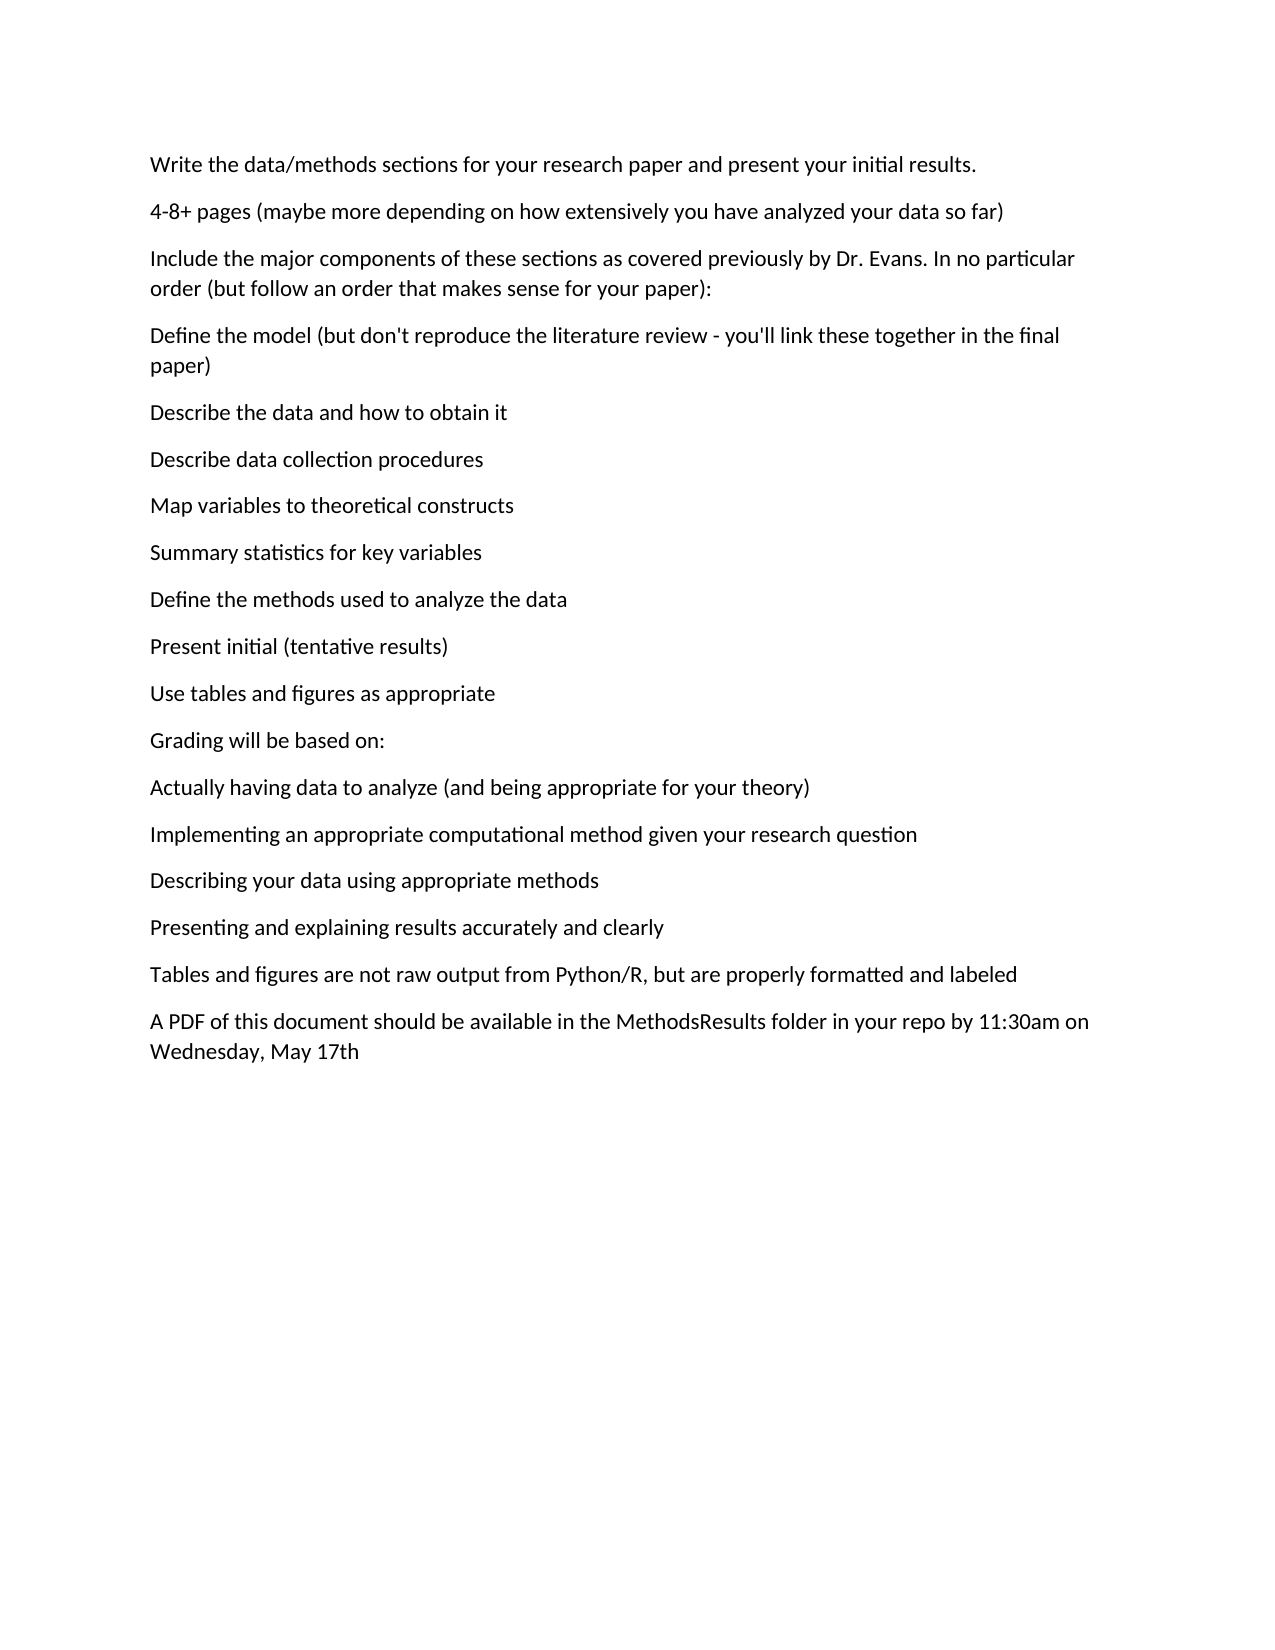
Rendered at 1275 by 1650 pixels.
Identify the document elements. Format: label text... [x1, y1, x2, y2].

text Include the major components of these sections as covered previously by Dr. Evans. In no particular order (but follow an order that makes sense for your paper): [150, 244, 1125, 302]
text Tables and figures are not raw output from Python/R, but are properly formatted and labeled [150, 960, 1125, 988]
text Define the methods used to analyze the data [150, 585, 1125, 613]
text Describing your data using appropriate methods [150, 867, 1125, 895]
text Define the model (but don't reproduce the literature review - you'll link these together in the final paper) [150, 321, 1125, 379]
text 4-8+ pages (maybe more depending on how extensively you have analyzed your data so far) [150, 197, 1125, 225]
text Present initial (tentative results) [150, 632, 1125, 660]
text Summary statistics for key variables [150, 538, 1125, 567]
text Implementing an appropriate computational method given your research question [150, 820, 1125, 848]
text Actually having data to analyze (and being appropriate for your theory) [150, 773, 1125, 801]
text Presenting and explaining results accurately and clearly [150, 913, 1125, 942]
text Grading will be based on: [150, 726, 1125, 754]
text Use tables and figures as appropriate [150, 679, 1125, 707]
text Map variables to theoretical constructs [150, 492, 1125, 520]
text Describe data collection procedures [150, 445, 1125, 473]
text A PDF of this document should be available in the MethodsResults folder in your repo by 11:30am on Wednesday, May 17th [150, 1007, 1125, 1066]
text Describe the data and how to obtain it [150, 398, 1125, 426]
text Write the data/methods sections for your research paper and present your initial results. [150, 150, 1125, 178]
